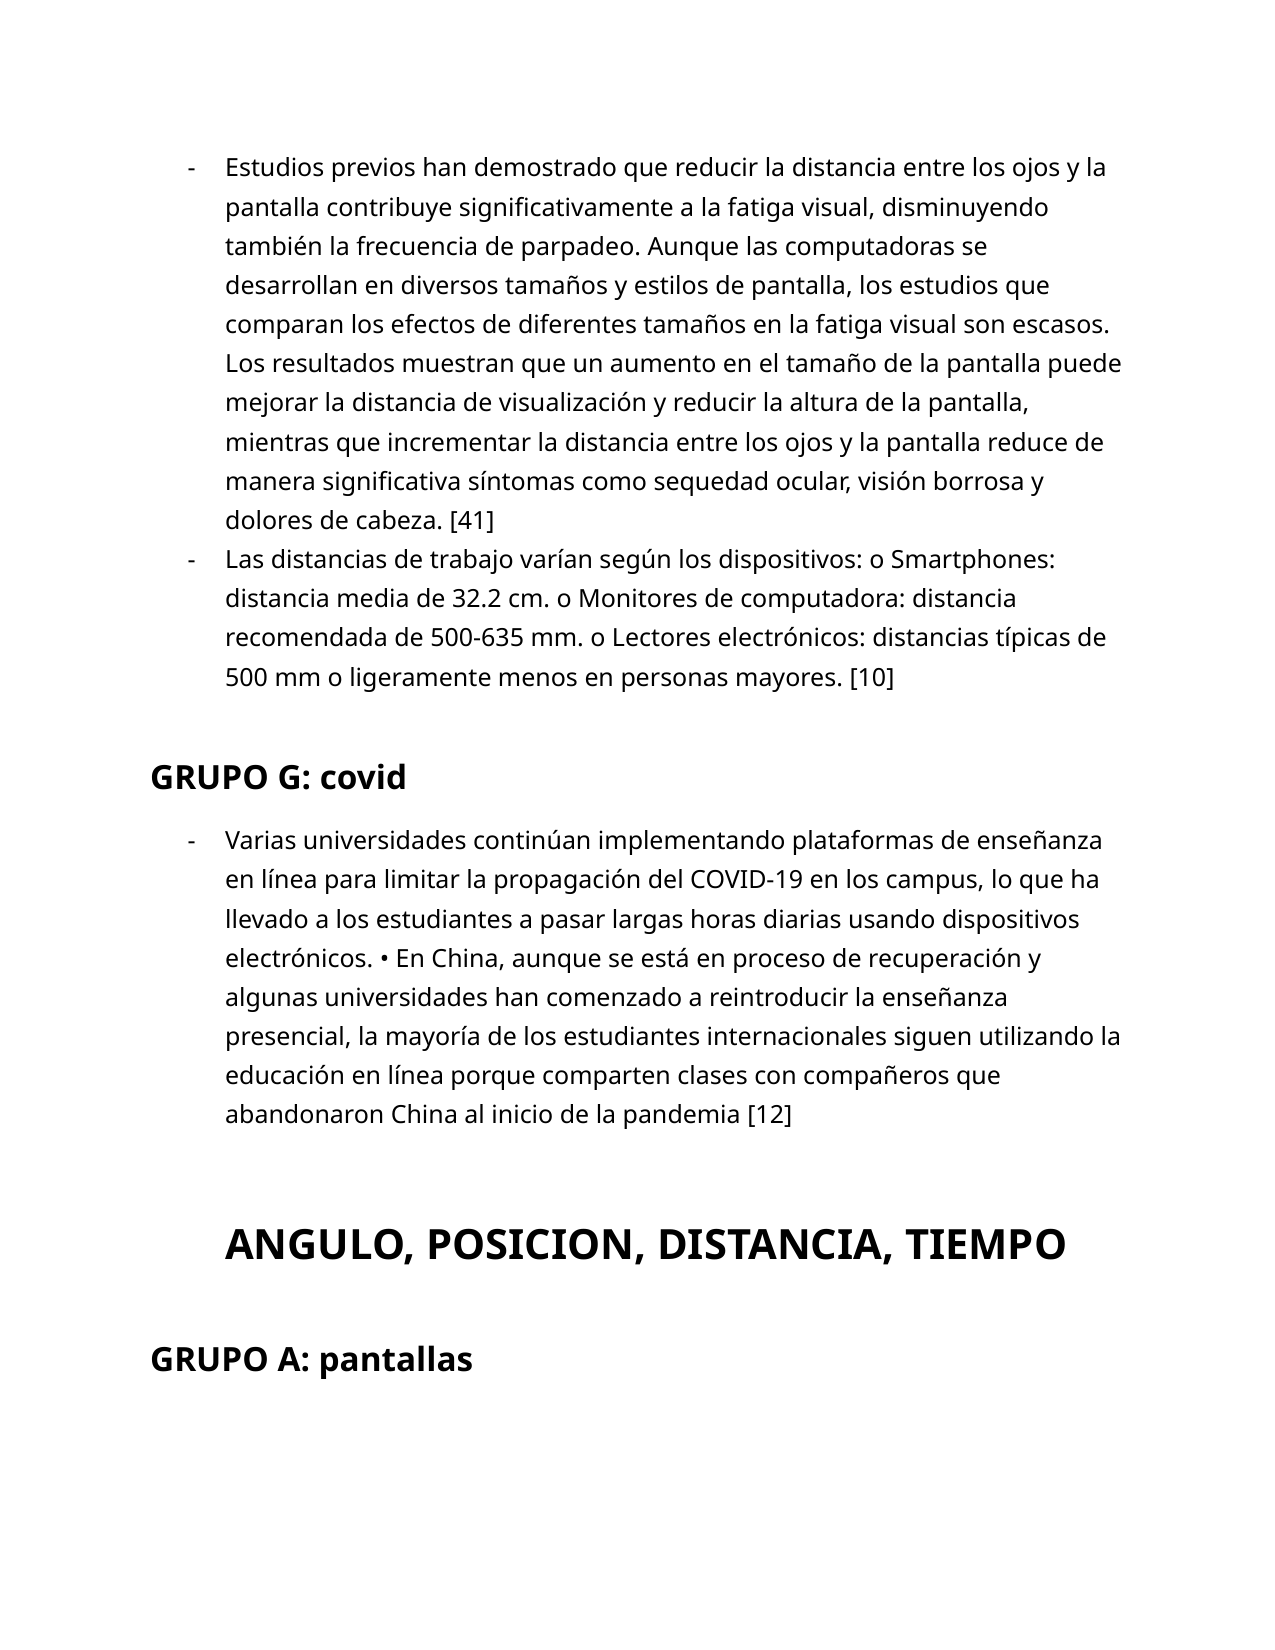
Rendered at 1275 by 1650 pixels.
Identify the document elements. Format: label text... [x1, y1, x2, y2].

list Las distancias de trabajo varían según los dispositivos: o Smartphones: distancia media de 32.2 cm. o Monitores de computadora: distancia recomendada de 500-635 mm. o Lectores electrónicos: distancias típicas de 500 mm o ligeramente menos en personas mayores. [10] [187, 542, 1125, 693]
list Varias universidades continúan implementando plataformas de enseñanza en línea para limitar la propagación del COVID-19 en los campus, lo que ha llevado a los estudiantes a pasar largas horas diarias usando dispositivos electrónicos. • En China, aunque se está en proceso de recuperación y algunas universidades han comenzado a reintroducir la enseñanza presencial, la mayoría de los estudiantes internacionales siguen utilizando la educación en línea porque comparten clases con compañeros que abandonaron China al inicio de la pandemia [12] [187, 823, 1125, 1131]
list ANGULO, POSICION, DISTANCIA, TIEMPO [225, 1215, 1125, 1271]
text GRUPO G: covid [150, 754, 1125, 799]
list Estudios previos han demostrado que reducir la distancia entre los ojos y la pantalla contribuye significativamente a la fatiga visual, disminuyendo también la frecuencia de parpadeo. Aunque las computadoras se desarrollan en diversos tamaños y estilos de pantalla, los estudios que comparan los efectos de diferentes tamaños en la fatiga visual son escasos. Los resultados muestran que un aumento en el tamaño de la pantalla puede mejorar la distancia de visualización y reducir la altura de la pantalla, mientras que incrementar la distancia entre los ojos y la pantalla reduce de manera significativa síntomas como sequedad ocular, visión borrosa y dolores de cabeza. [41] [187, 150, 1125, 537]
text GRUPO A: pantallas [150, 1336, 1125, 1381]
